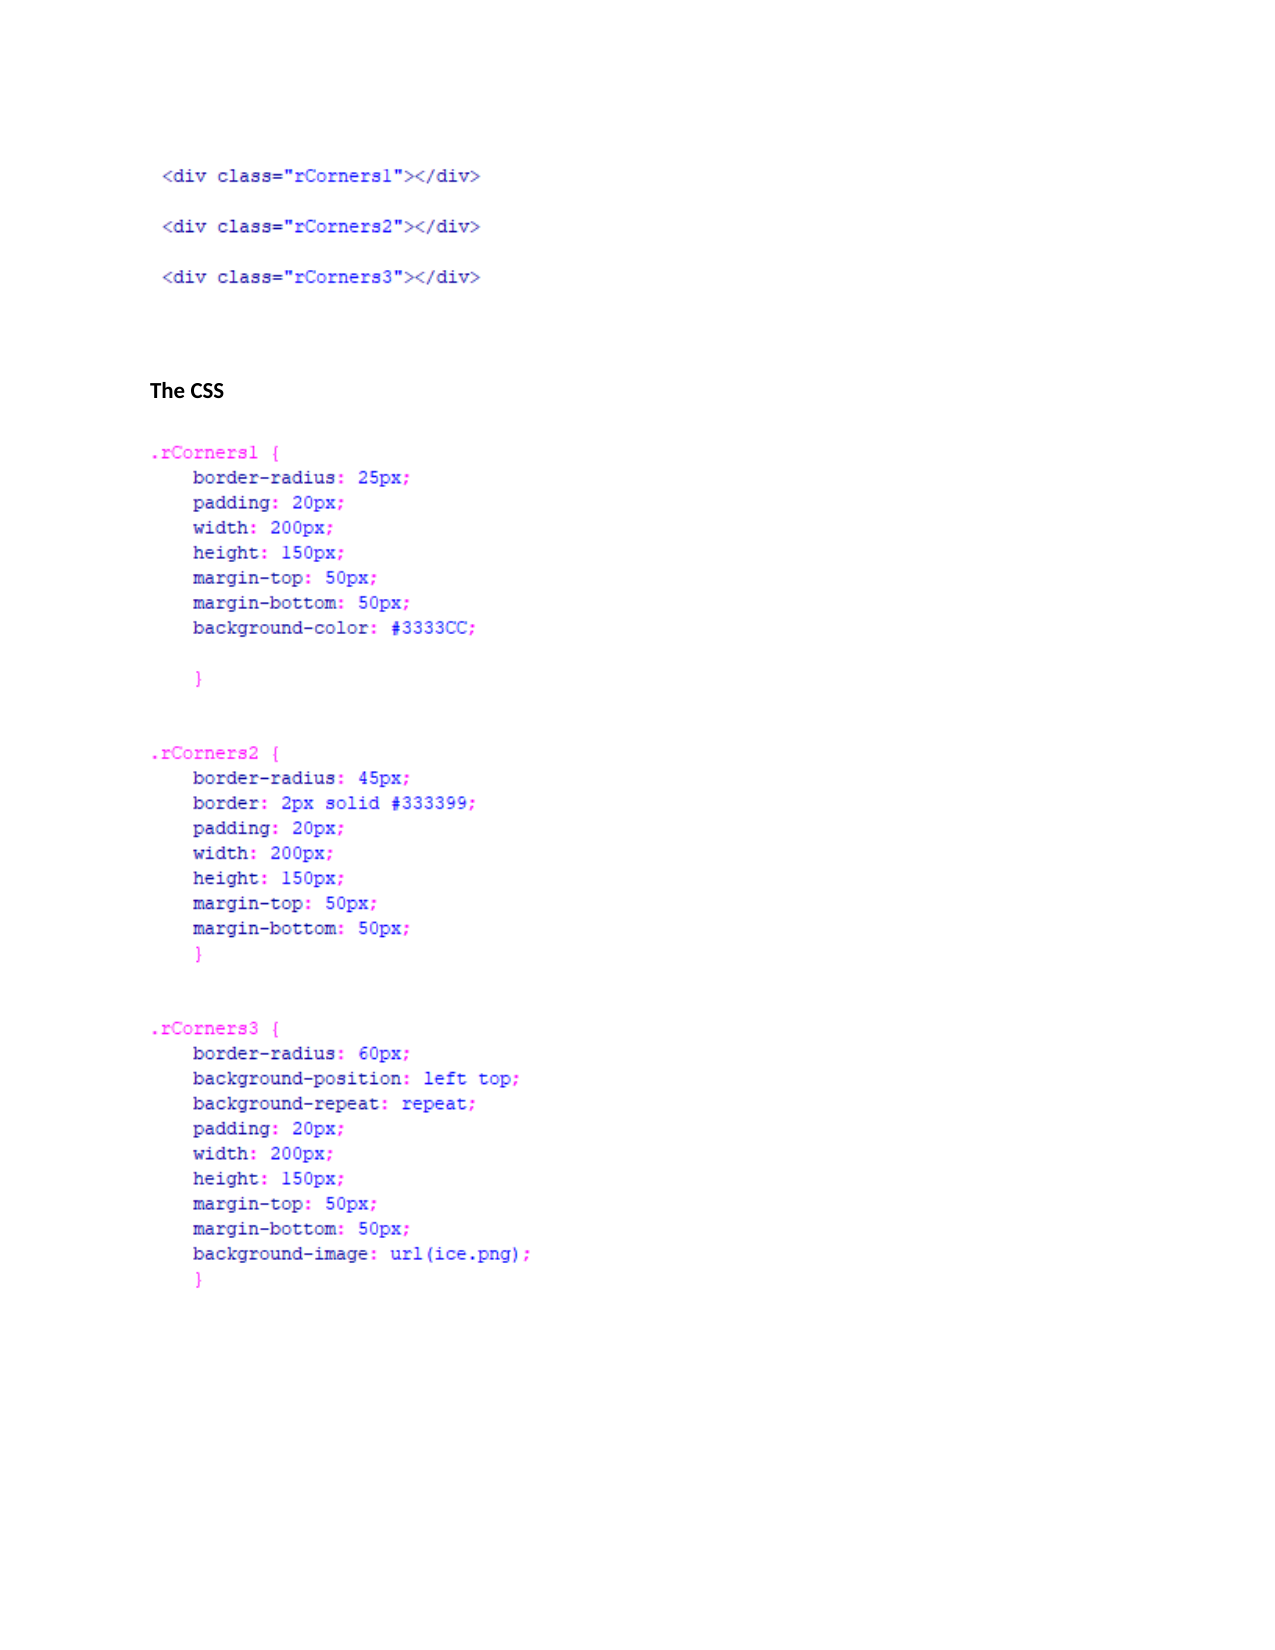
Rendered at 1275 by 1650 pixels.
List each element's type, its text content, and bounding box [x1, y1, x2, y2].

text The CSS [150, 376, 1125, 404]
picture [150, 429, 644, 1299]
picture [150, 150, 515, 299]
